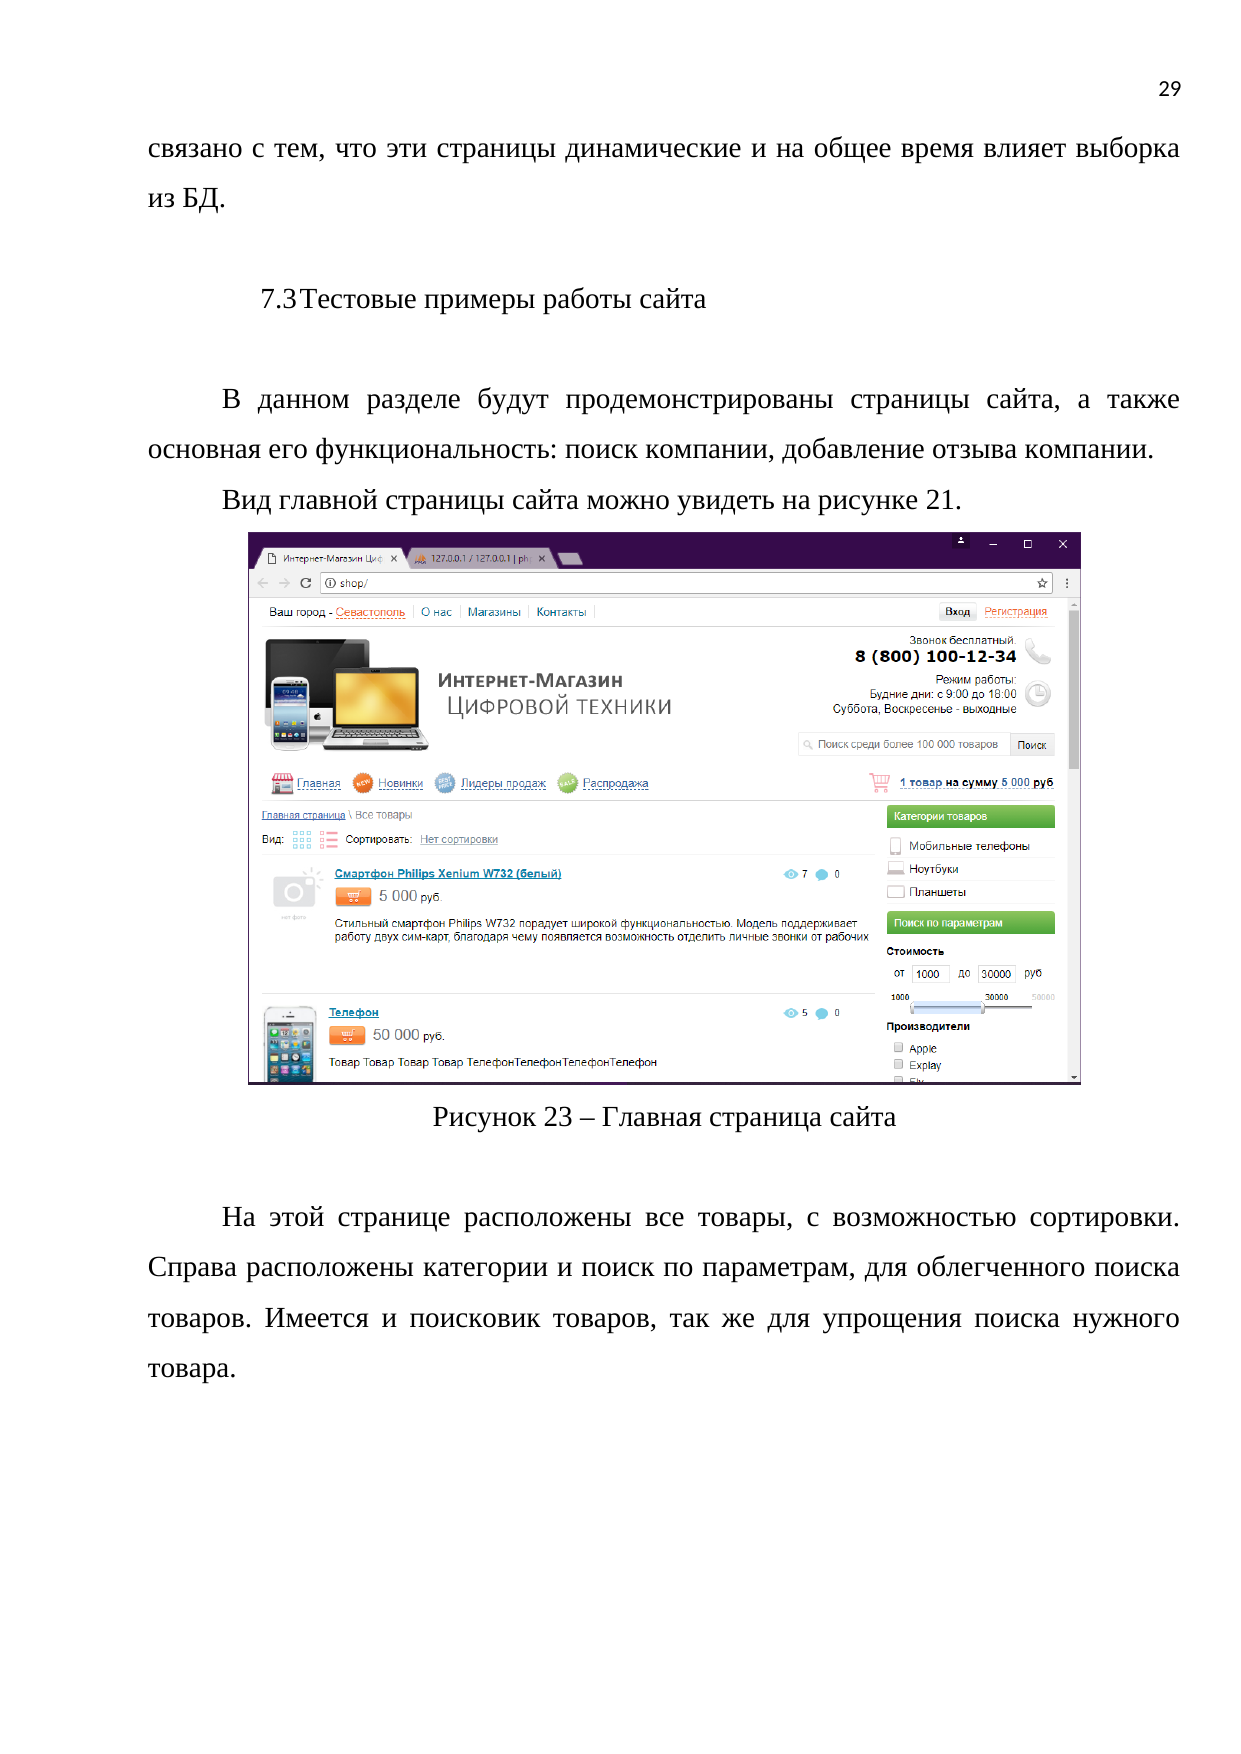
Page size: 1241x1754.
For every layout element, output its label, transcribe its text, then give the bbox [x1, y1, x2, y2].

picture [248, 532, 1081, 1085]
list Тестовые примеры работы сайта [260, 281, 1181, 314]
list Рисунок 23 – Главная страница сайта [148, 1099, 1181, 1132]
text Вид главной страницы сайта можно увидеть на рисунке 21. [148, 482, 1181, 516]
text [148, 130, 1181, 214]
text На этой странице расположены все товары, с возможностью сортировки. Справа расположены категории и поиск по параметрам, для облегченного поиска товаров. Имеется и поисковик товаров, так же для упрощения поиска нужного товара. [148, 1199, 1181, 1384]
text В данном разделе будут продемонстрированы страницы сайта, а также основная его функциональность: поиск компании, добавление отзыва компании. [148, 381, 1181, 465]
